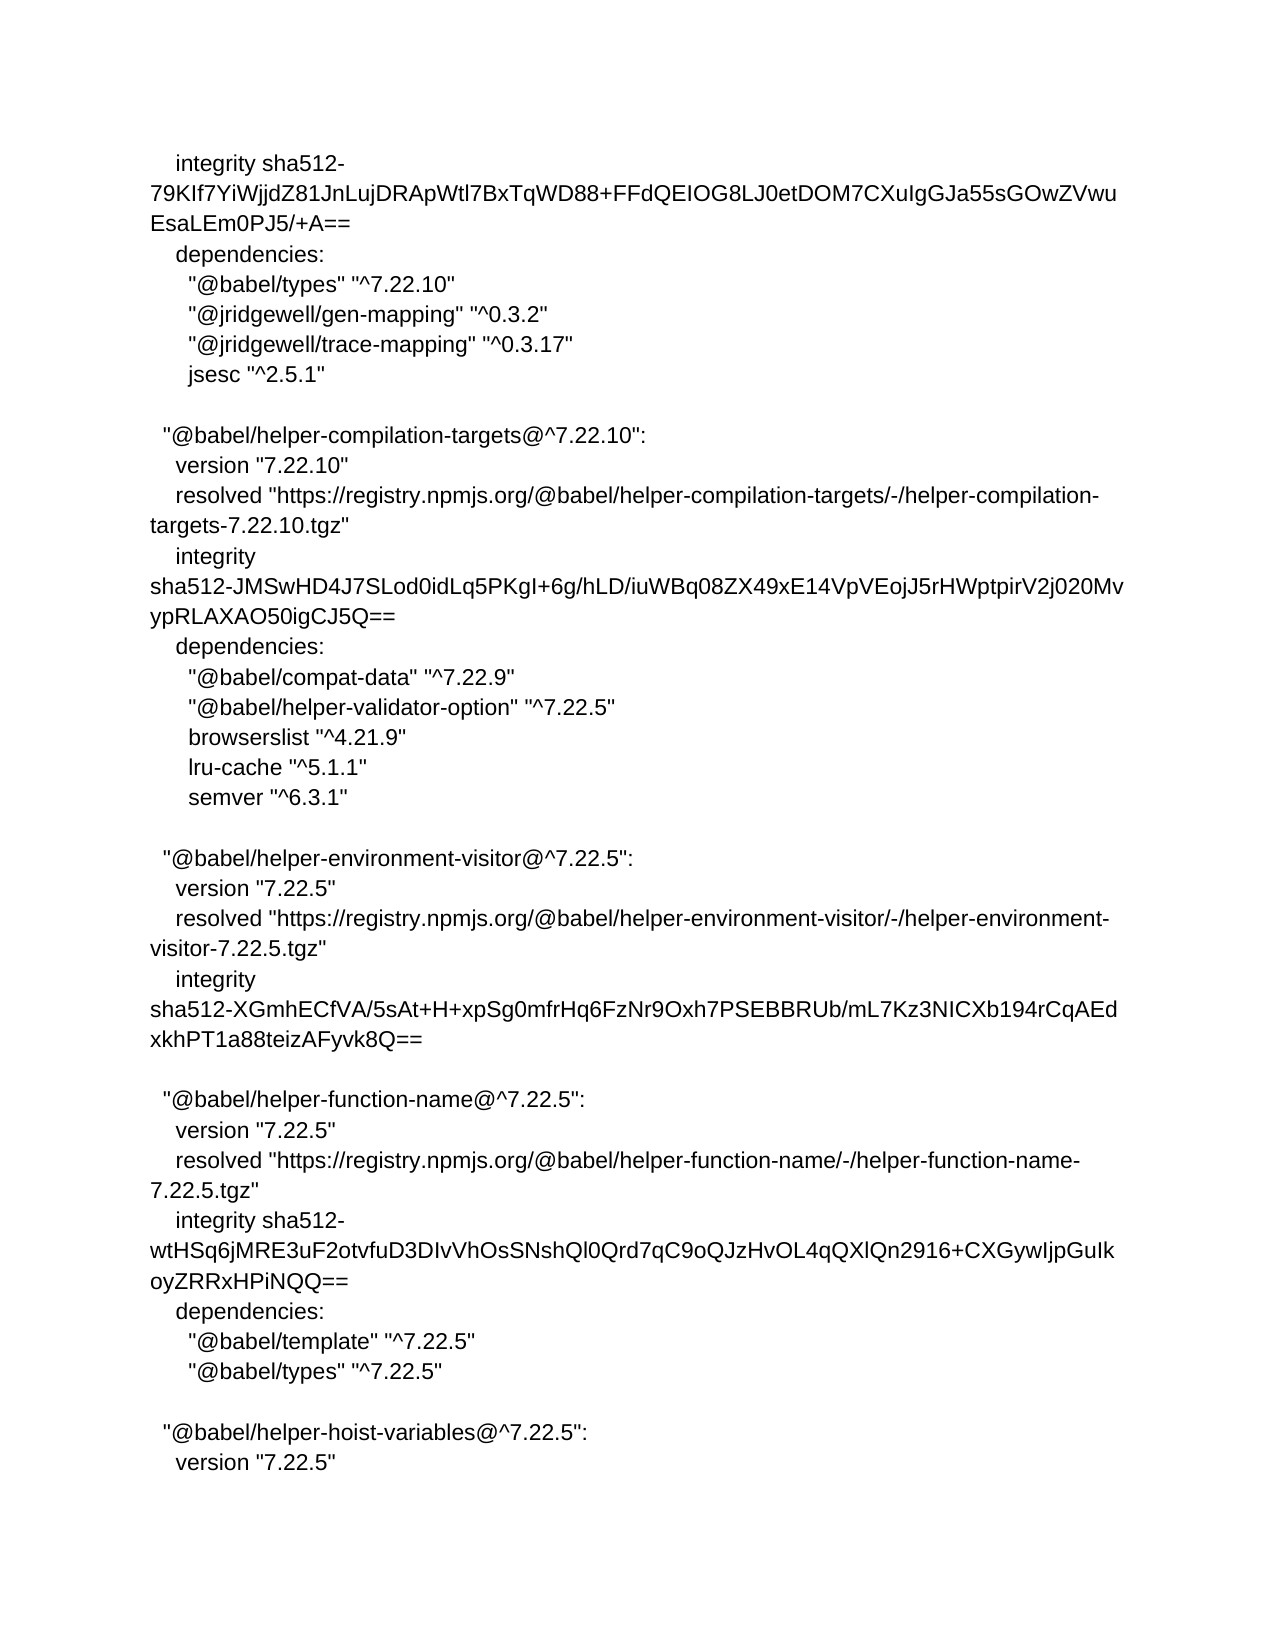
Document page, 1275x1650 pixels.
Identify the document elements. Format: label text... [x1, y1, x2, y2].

text browserslist "^4.21.9" [150, 724, 1125, 750]
text dependencies: [150, 633, 1125, 660]
text "@babel/helper-compilation-targets@^7.22.10": [150, 422, 1125, 448]
text "@jridgewell/gen-mapping" "^0.3.2" [150, 301, 1125, 327]
text "@babel/helper-function-name@^7.22.5": [150, 1086, 1125, 1113]
text lru-cache "^5.1.1" [150, 754, 1125, 781]
text integrity sha512-XGmhECfVA/5sAt+H+xpSg0mfrHq6FzNr9Oxh7PSEBBRUb/mL7Kz3NICXb194rCqAEdxkhPT1a88teizAFyvk8Q== [150, 966, 1125, 1052]
text semver "^6.3.1" [150, 784, 1125, 811]
text version "7.22.5" [150, 1449, 1125, 1475]
text version "7.22.10" [150, 452, 1125, 478]
text "@babel/helper-hoist-variables@^7.22.5": [150, 1419, 1125, 1445]
text dependencies: [150, 1298, 1125, 1324]
text "@babel/helper-validator-option" "^7.22.5" [150, 694, 1125, 720]
text integrity sha512-JMSwHD4J7SLod0idLq5PKgI+6g/hLD/iuWBq08ZX49xE14VpVEojJ5rHWptpirV2j020MvypRLAXAO50igCJ5Q== [150, 543, 1125, 629]
text "@babel/helper-environment-visitor@^7.22.5": [150, 845, 1125, 871]
text "@babel/compat-data" "^7.22.9" [150, 663, 1125, 690]
text integrity sha512-wtHSq6jMRE3uF2otvfuD3DIvVhOsSNshQl0Qrd7qC9oQJzHvOL4qQXlQn2916+CXGywIjpGuIkoyZRRxHPiNQQ== [150, 1207, 1125, 1294]
text resolved "https://registry.npmjs.org/@babel/helper-function-name/-/helper-function-name-7.22.5.tgz" [150, 1147, 1125, 1203]
text resolved "https://registry.npmjs.org/@babel/helper-environment-visitor/-/helper-environment-visitor-7.22.5.tgz" [150, 905, 1125, 962]
text "@jridgewell/trace-mapping" "^0.3.17" [150, 331, 1125, 358]
text integrity sha512-79KIf7YiWjjdZ81JnLujDRApWtl7BxTqWD88+FFdQEIOG8LJ0etDOM7CXuIgGJa55sGOwZVwuEsaLEm0PJ5/+A== [150, 150, 1125, 237]
text "@babel/types" "^7.22.10" [150, 271, 1125, 297]
text dependencies: [150, 241, 1125, 267]
text jsesc "^2.5.1" [150, 361, 1125, 388]
text resolved "https://registry.npmjs.org/@babel/helper-compilation-targets/-/helper-compilation-targets-7.22.10.tgz" [150, 482, 1125, 539]
text "@babel/types" "^7.22.5" [150, 1358, 1125, 1385]
text version "7.22.5" [150, 875, 1125, 901]
text "@babel/template" "^7.22.5" [150, 1328, 1125, 1354]
text version "7.22.5" [150, 1117, 1125, 1143]
